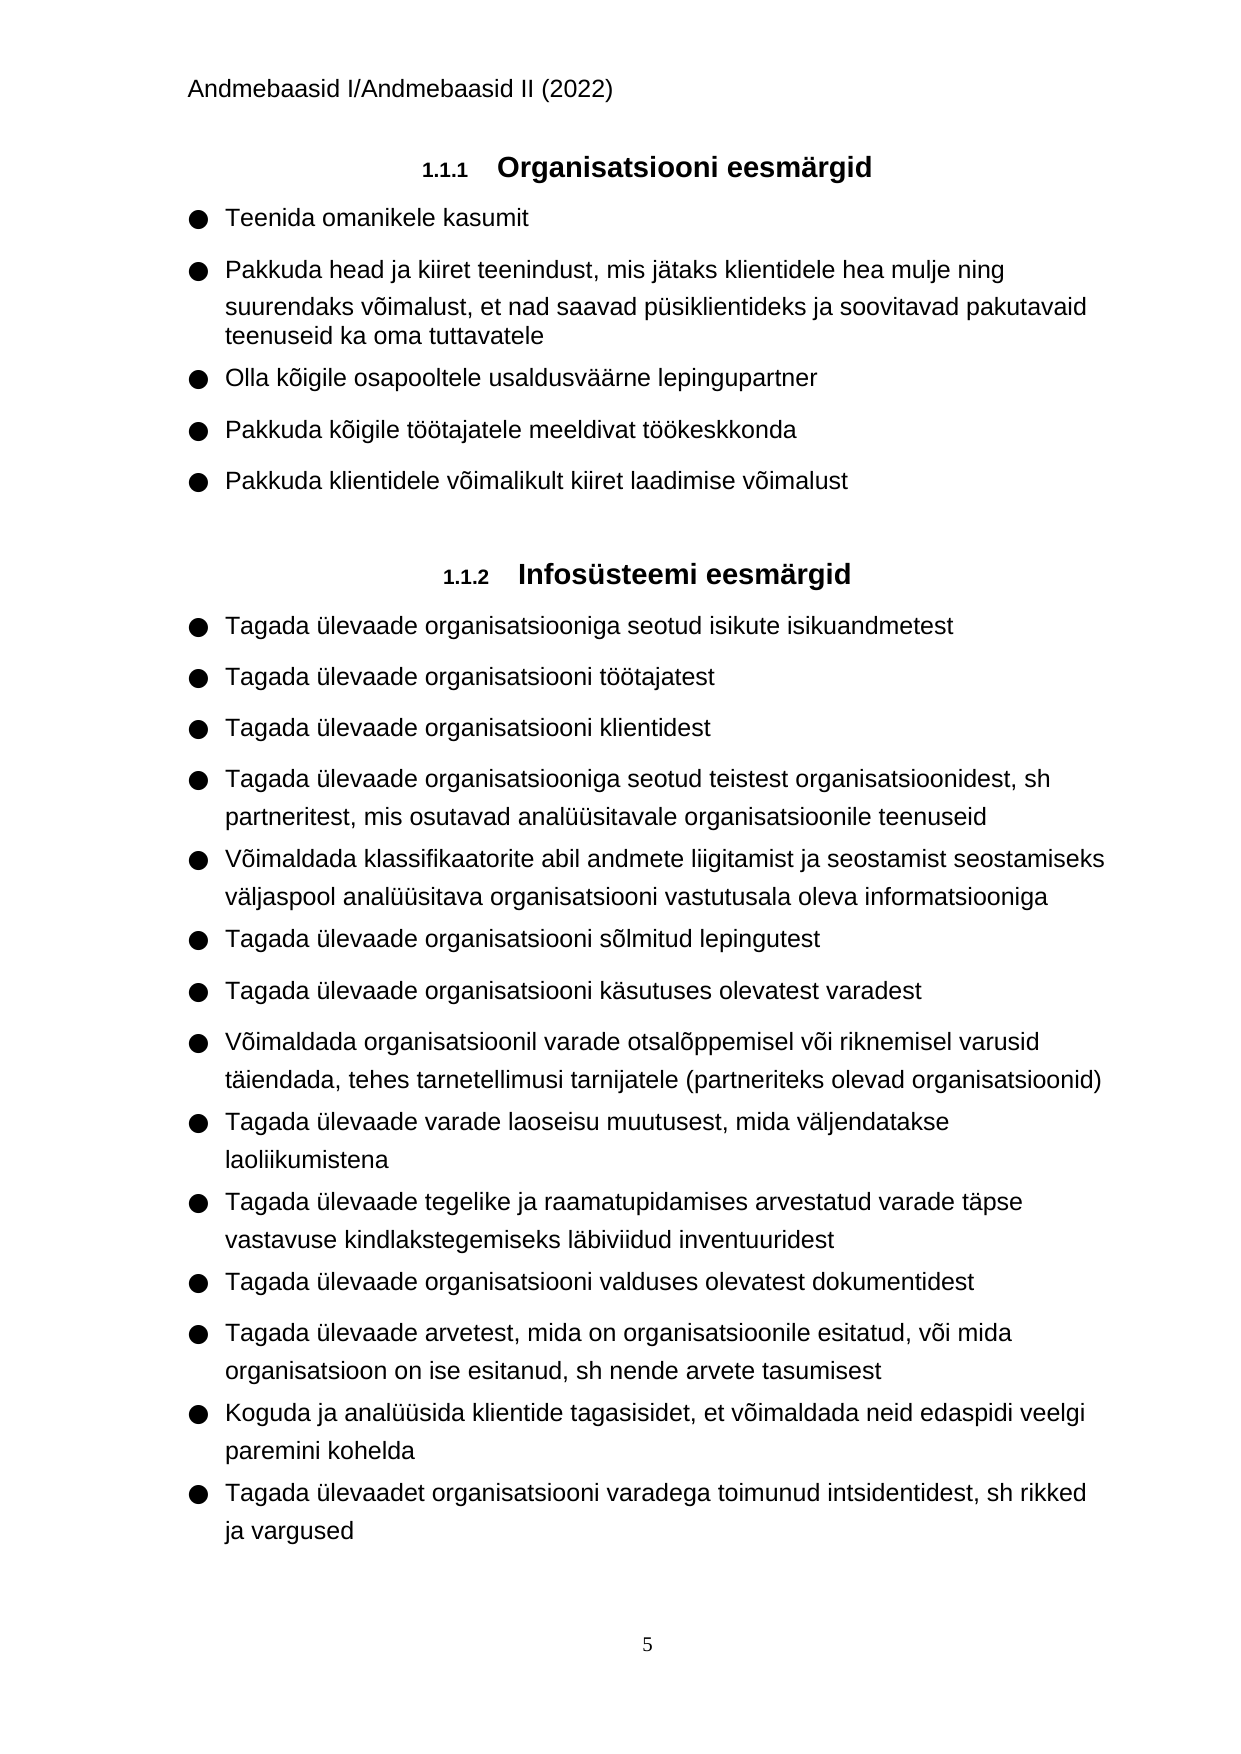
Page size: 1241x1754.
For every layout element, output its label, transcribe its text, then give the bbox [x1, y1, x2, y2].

list Tagada ülevaade organisatsiooniga seotud teistest organisatsioonidest, sh partneritest, mis osutavad analüüsitavale organisatsioonile teenuseid [187, 751, 1107, 831]
list Tagada ülevaade tegelike ja raamatupidamises arvestatud varade täpse vastavuse kindlakstegemiseks läbiviidud inventuuridest [187, 1173, 1107, 1253]
list Tagada ülevaade organisatsiooni käsutuses olevatest varadest [187, 962, 1107, 1013]
list Tagada ülevaade arvetest, mida on organisatsioonile esitatud, või mida organisatsioon on ise esitanud, sh nende arvete tasumisest [187, 1304, 1107, 1384]
list Pakkuda head ja kiiret teenindust, mis jätaks klientidele hea mulje ning suurendaks võimalust, et nad saavad püsiklientideks ja soovitavad pakutavaid teenuseid ka oma tuttavatele [187, 241, 1107, 350]
list Infosüsteemi eesmärgid [187, 557, 1107, 591]
list Tagada ülevaade organisatsiooniga seotud isikute isikuandmetest [187, 597, 1107, 648]
list Tagada ülevaadet organisatsiooni varadega toimunud intsidentidest, sh rikked ja vargused [187, 1464, 1107, 1544]
list Pakkuda kõigile töötajatele meeldivat töökeskkonda [187, 401, 1107, 452]
list Pakkuda klientidele võimalikult kiiret laadimise võimalust [187, 452, 1107, 503]
list Tagada ülevaade organisatsiooni töötajatest [187, 648, 1107, 699]
list Tagada ülevaade varade laoseisu muutusest, mida väljendatakse laoliikumistena [187, 1093, 1107, 1173]
list Tagada ülevaade organisatsiooni sõlmitud lepingutest [187, 911, 1107, 962]
list Võimaldada klassifikaatorite abil andmete liigitamist ja seostamist seostamiseks väljaspool analüüsitava organisatsiooni vastutusala oleva informatsiooniga [187, 831, 1107, 911]
list Olla kõigile osapooltele usaldusväärne lepingupartner [187, 350, 1107, 401]
list Tagada ülevaade organisatsiooni valduses olevatest dokumentidest [187, 1253, 1107, 1304]
list Koguda ja analüüsida klientide tagasisidet, et võimaldada neid edaspidi veelgi paremini kohelda [187, 1384, 1107, 1464]
list Tagada ülevaade organisatsiooni klientidest [187, 699, 1107, 751]
list Teenida omanikele kasumit [187, 190, 1107, 241]
list Võimaldada organisatsioonil varade otsalõppemisel või riknemisel varusid täiendada, tehes tarnetellimusi tarnijatele (partneriteks olevad organisatsioonid) [187, 1013, 1107, 1093]
list Organisatsiooni eesmärgid [187, 150, 1107, 183]
